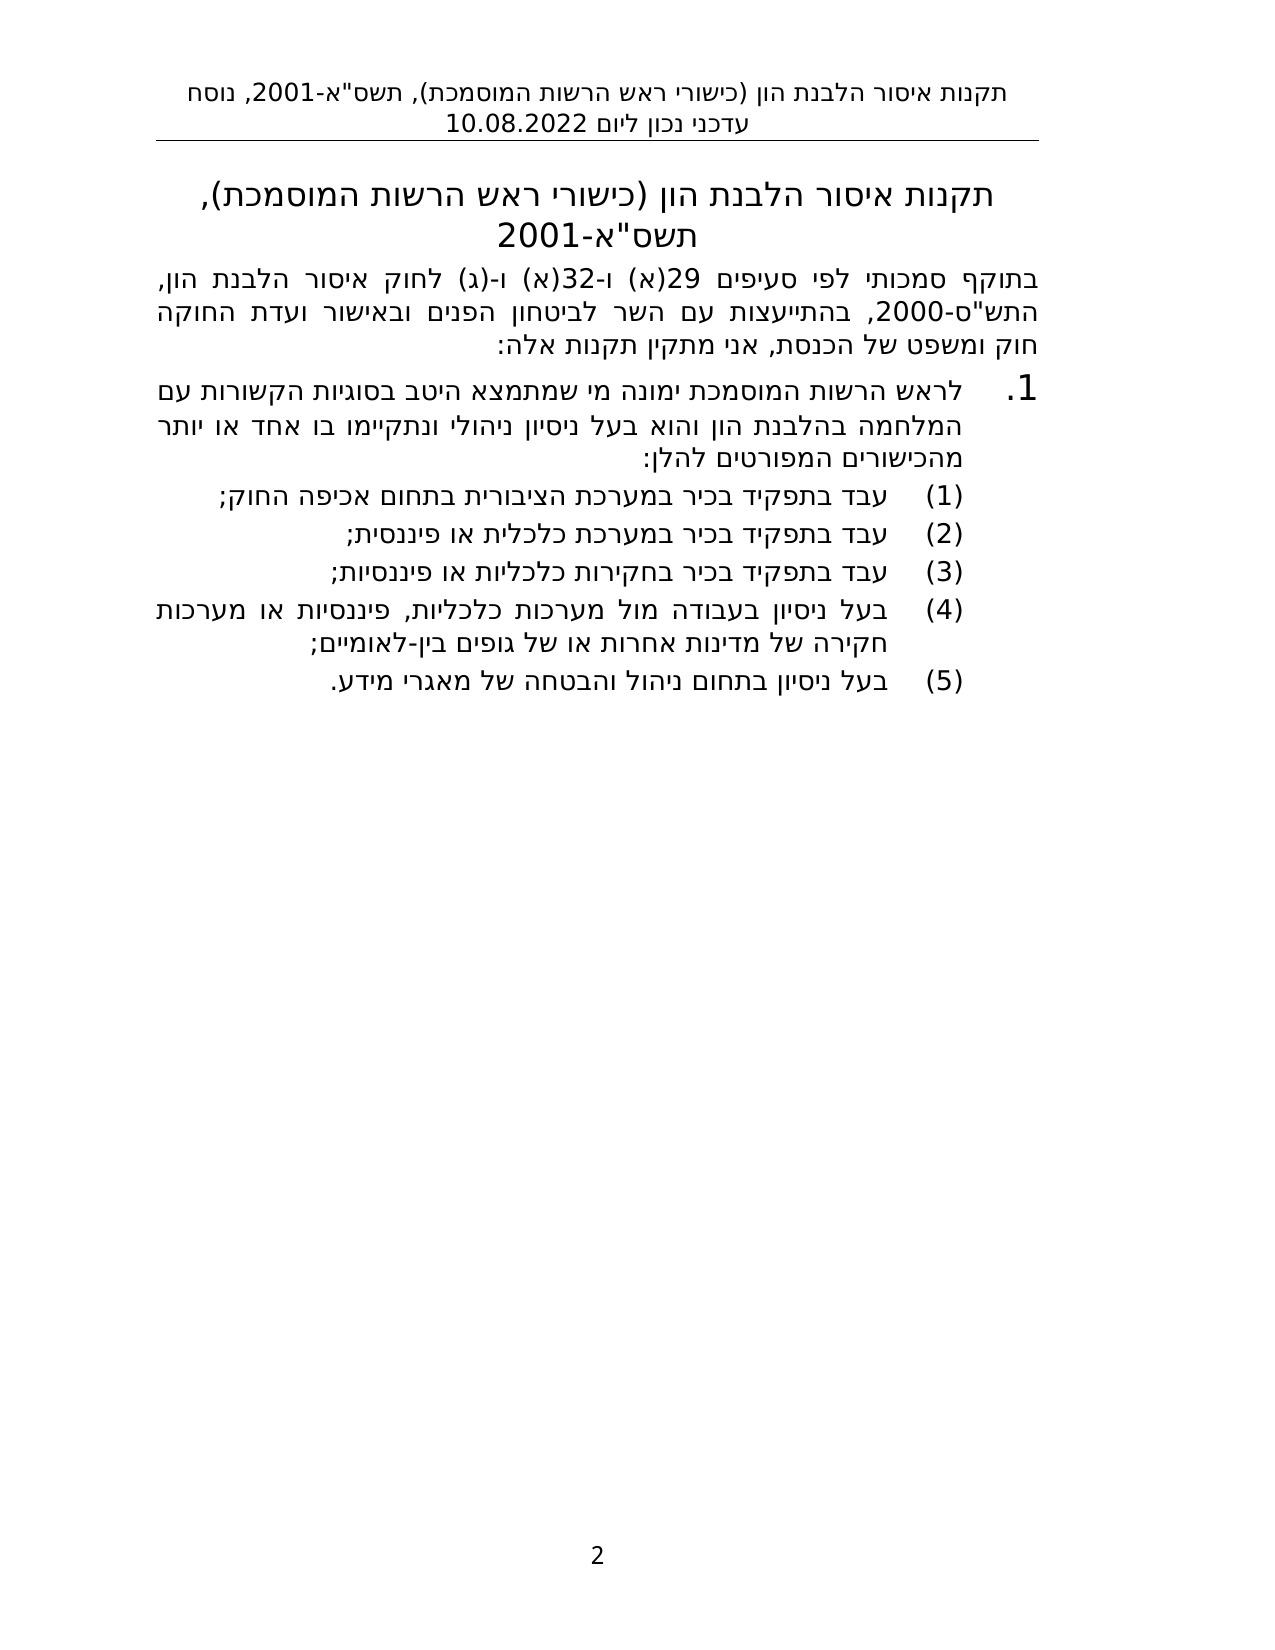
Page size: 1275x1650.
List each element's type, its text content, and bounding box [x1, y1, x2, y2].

text 1. לראש הרשות המוסמכת ימונה מי שמתמצא היטב בסוגיות הקשורות עם המלחמה בהלבנת הון והוא בעל ניסיון ניהולי ונתקיימו בו אחד או יותר מהכישורים המפורטים להלן: [156, 373, 1039, 480]
text (5) בעל ניסיון בתחום ניהול והבטחה של מאגרי מידע. [156, 672, 964, 703]
text (2) עבד בתפקיד בכיר במערכת כלכלית או פיננסית; [156, 525, 964, 556]
text (1) עבד בתפקיד בכיר במערכת הציבורית בתחום אכיפה החוק; [156, 487, 964, 518]
text בתוקף סמכותי לפי סעיפים 29(א) ו-32(א) ו-(ג) לחוק איסור הלבנת הון, התש"ס-2000, בהתייעצות עם השר לביטחון הפנים ובאישור ועדת החוקה חוק ומשפט של הכנסת, אני מתקין תקנות אלה: [156, 270, 1039, 367]
text תקנות איסור הלבנת הון (כישורי ראש הרשות המוסמכת), תשס"א-2001 [156, 182, 1039, 261]
text (3) עבד בתפקיד בכיר בחקירות כלכליות או פיננסיות; [156, 563, 964, 594]
text (4) בעל ניסיון בעבודה מול מערכות כלכליות, פיננסיות או מערכות חקירה של מדינות אחרות או של גופים בין-לאומיים; [156, 601, 964, 665]
